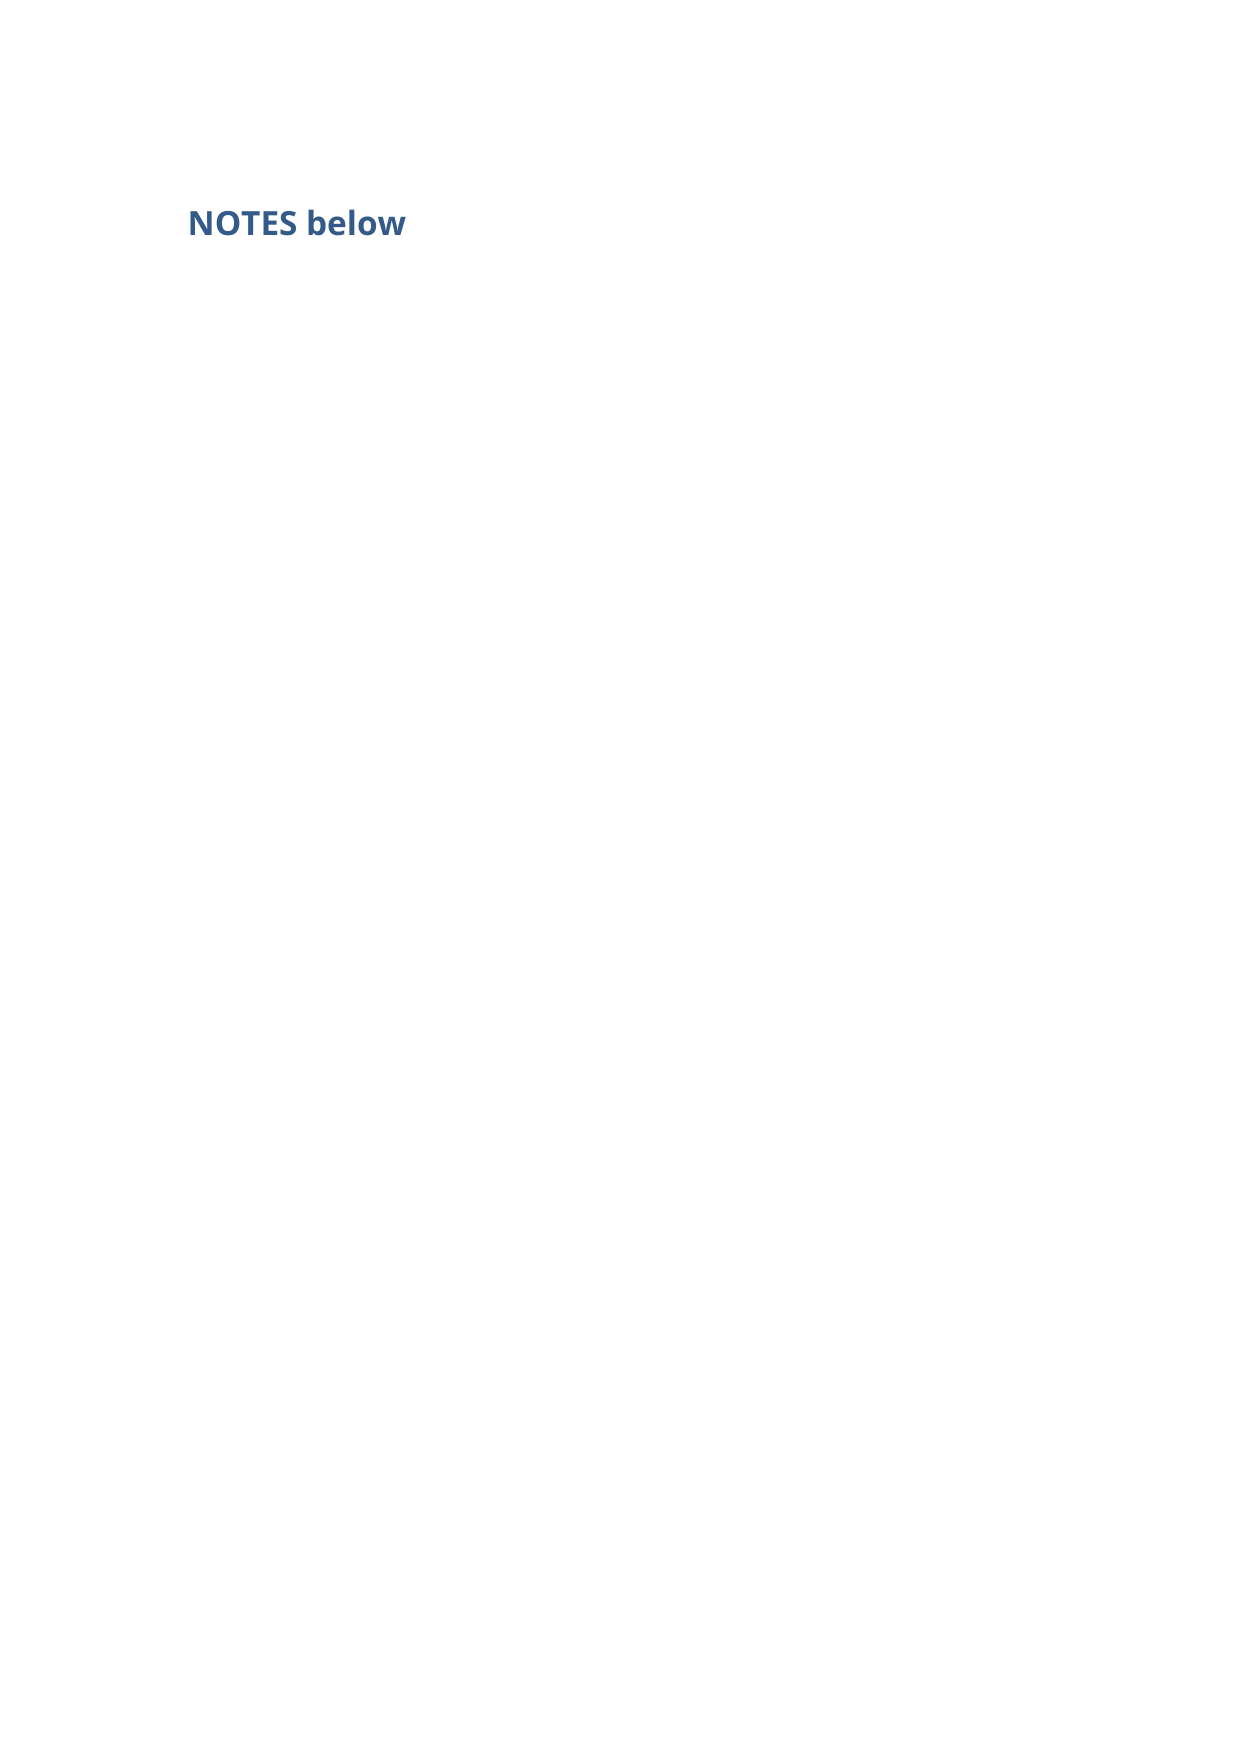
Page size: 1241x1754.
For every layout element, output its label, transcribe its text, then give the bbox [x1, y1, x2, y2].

subtitle NOTES below [187, 200, 1053, 245]
